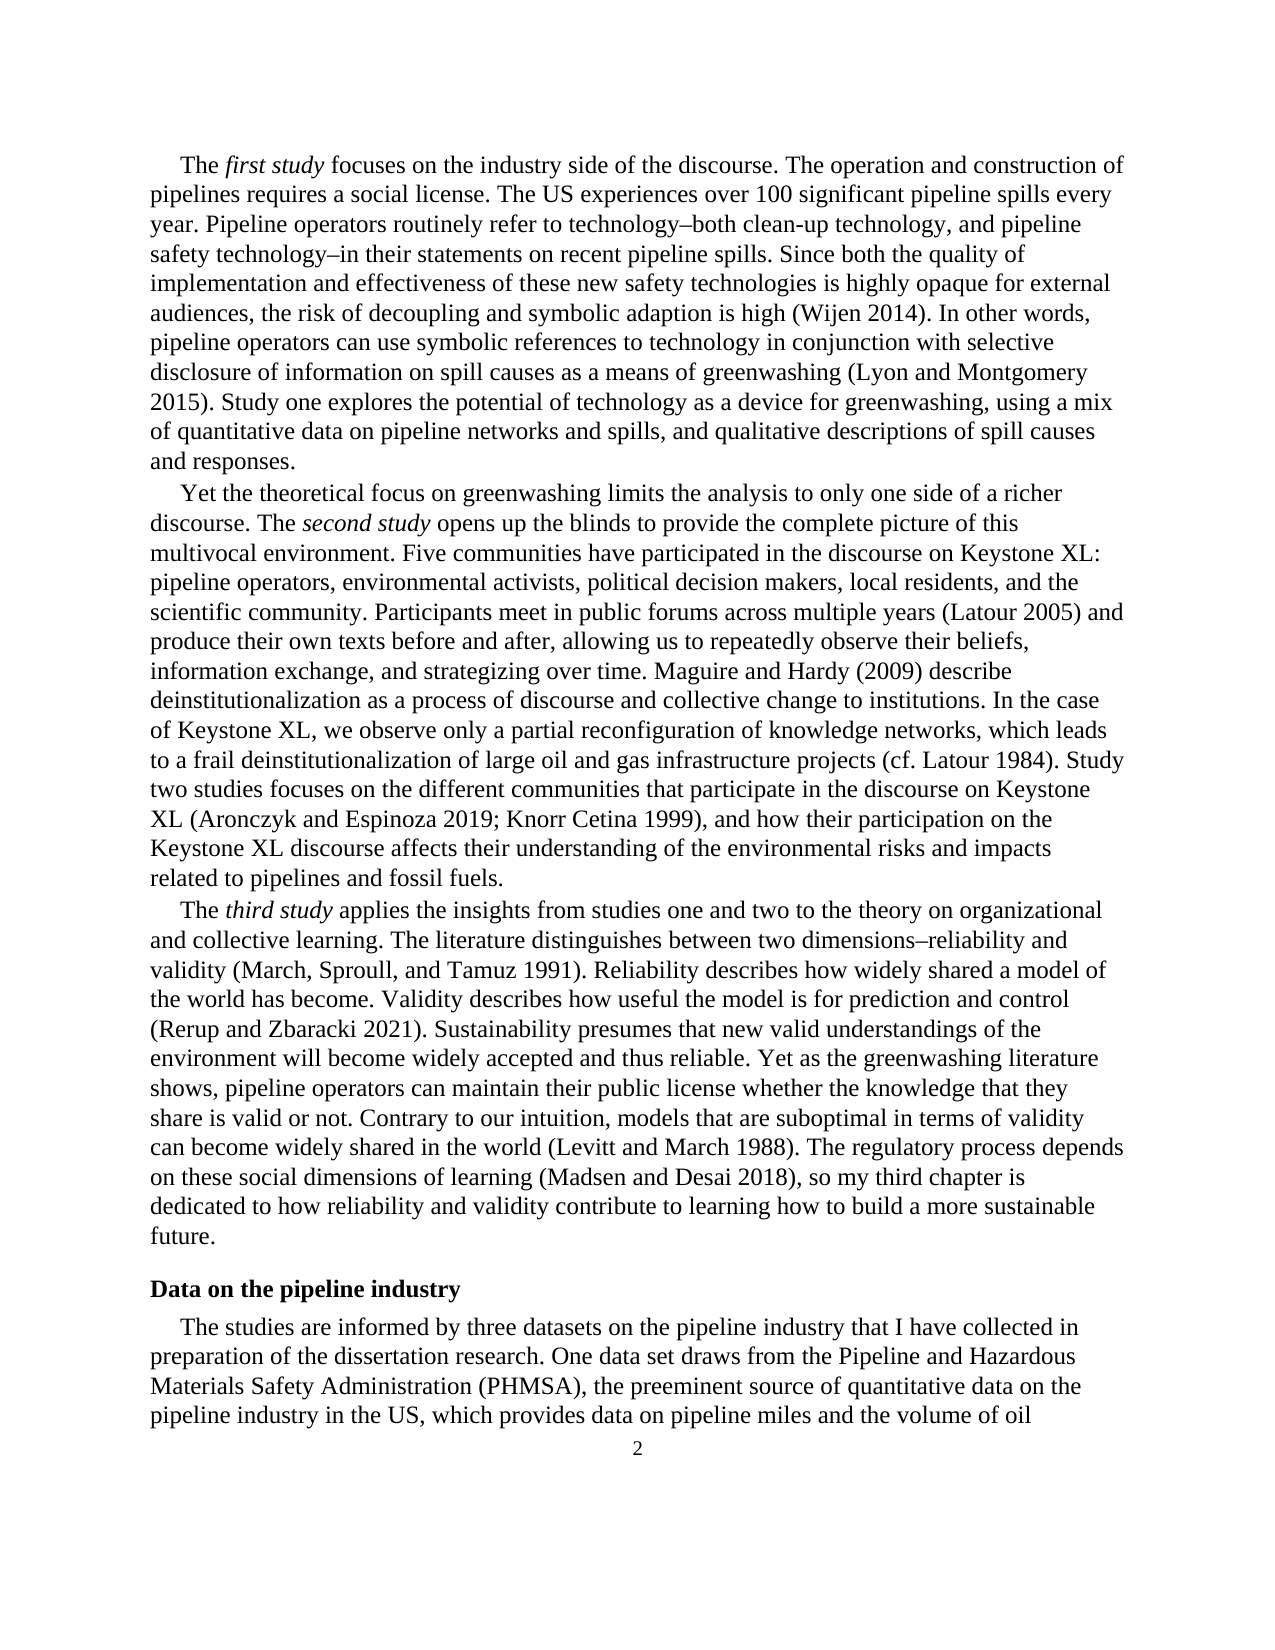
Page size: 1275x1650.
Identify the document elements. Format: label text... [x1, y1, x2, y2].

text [150, 1312, 1125, 1429]
text The first study focuses on the industry side of the discourse. The operation and construction of pipelines requires a social license. The US experiences over 100 significant pipeline spills every year. Pipeline operators routinely refer to technology–both clean-up technology, and pipeline safety technology–in their statements on recent pipeline spills. Since both the quality of implementation and effectiveness of these new safety technologies is highly opaque for external audiences, the risk of decoupling and symbolic adaption is high (Wijen 2014). In other words, pipeline operators can use symbolic references to technology in conjunction with selective disclosure of information on spill causes as a means of greenwashing (Lyon and Montgomery 2015). Study one explores the potential of technology as a device for greenwashing, using a mix of quantitative data on pipeline networks and spills, and qualitative descriptions of spill causes and responses. [150, 150, 1125, 474]
subtitle Data on the pipeline industry [150, 1274, 1125, 1303]
text Yet the theoretical focus on greenwashing limits the analysis to only one side of a richer discourse. The second study opens up the blinds to provide the complete picture of this multivocal environment. Five communities have participated in the discourse on Keystone XL: pipeline operators, environmental activists, political decision makers, local residents, and the scientific community. Participants meet in public forums across multiple years (Latour 2005) and produce their own texts before and after, allowing us to repeatedly observe their beliefs, information exchange, and strategizing over time. Maguire and Hardy (2009) describe deinstitutionalization as a process of discourse and collective change to institutions. In the case of Keystone XL, we observe only a partial reconfiguration of knowledge networks, which leads to a frail deinstitutionalization of large oil and gas infrastructure projects (cf. Latour 1984). Study two studies focuses on the different communities that participate in the discourse on Keystone XL (Aronczyk and Espinoza 2019; Knorr Cetina 1999), and how their participation on the Keystone XL discourse affects their understanding of the environmental risks and impacts related to pipelines and fossil fuels. [150, 478, 1125, 892]
text The third study applies the insights from studies one and two to the theory on organizational and collective learning. The literature distinguishes between two dimensions–reliability and validity (March, Sproull, and Tamuz 1991). Reliability describes how widely shared a model of the world has become. Validity describes how useful the model is for prediction and control (Rerup and Zbaracki 2021). Sustainability presumes that new valid understandings of the environment will become widely accepted and thus reliable. Yet as the greenwashing literature shows, pipeline operators can maintain their public license whether the knowledge that they share is valid or not. Contrary to our intuition, models that are suboptimal in terms of validity can become widely shared in the world (Levitt and March 1988). The regulatory process depends on these social dimensions of learning (Madsen and Desai 2018), so my third chapter is dedicated to how reliability and validity contribute to learning how to build a more sustainable future. [150, 896, 1125, 1250]
